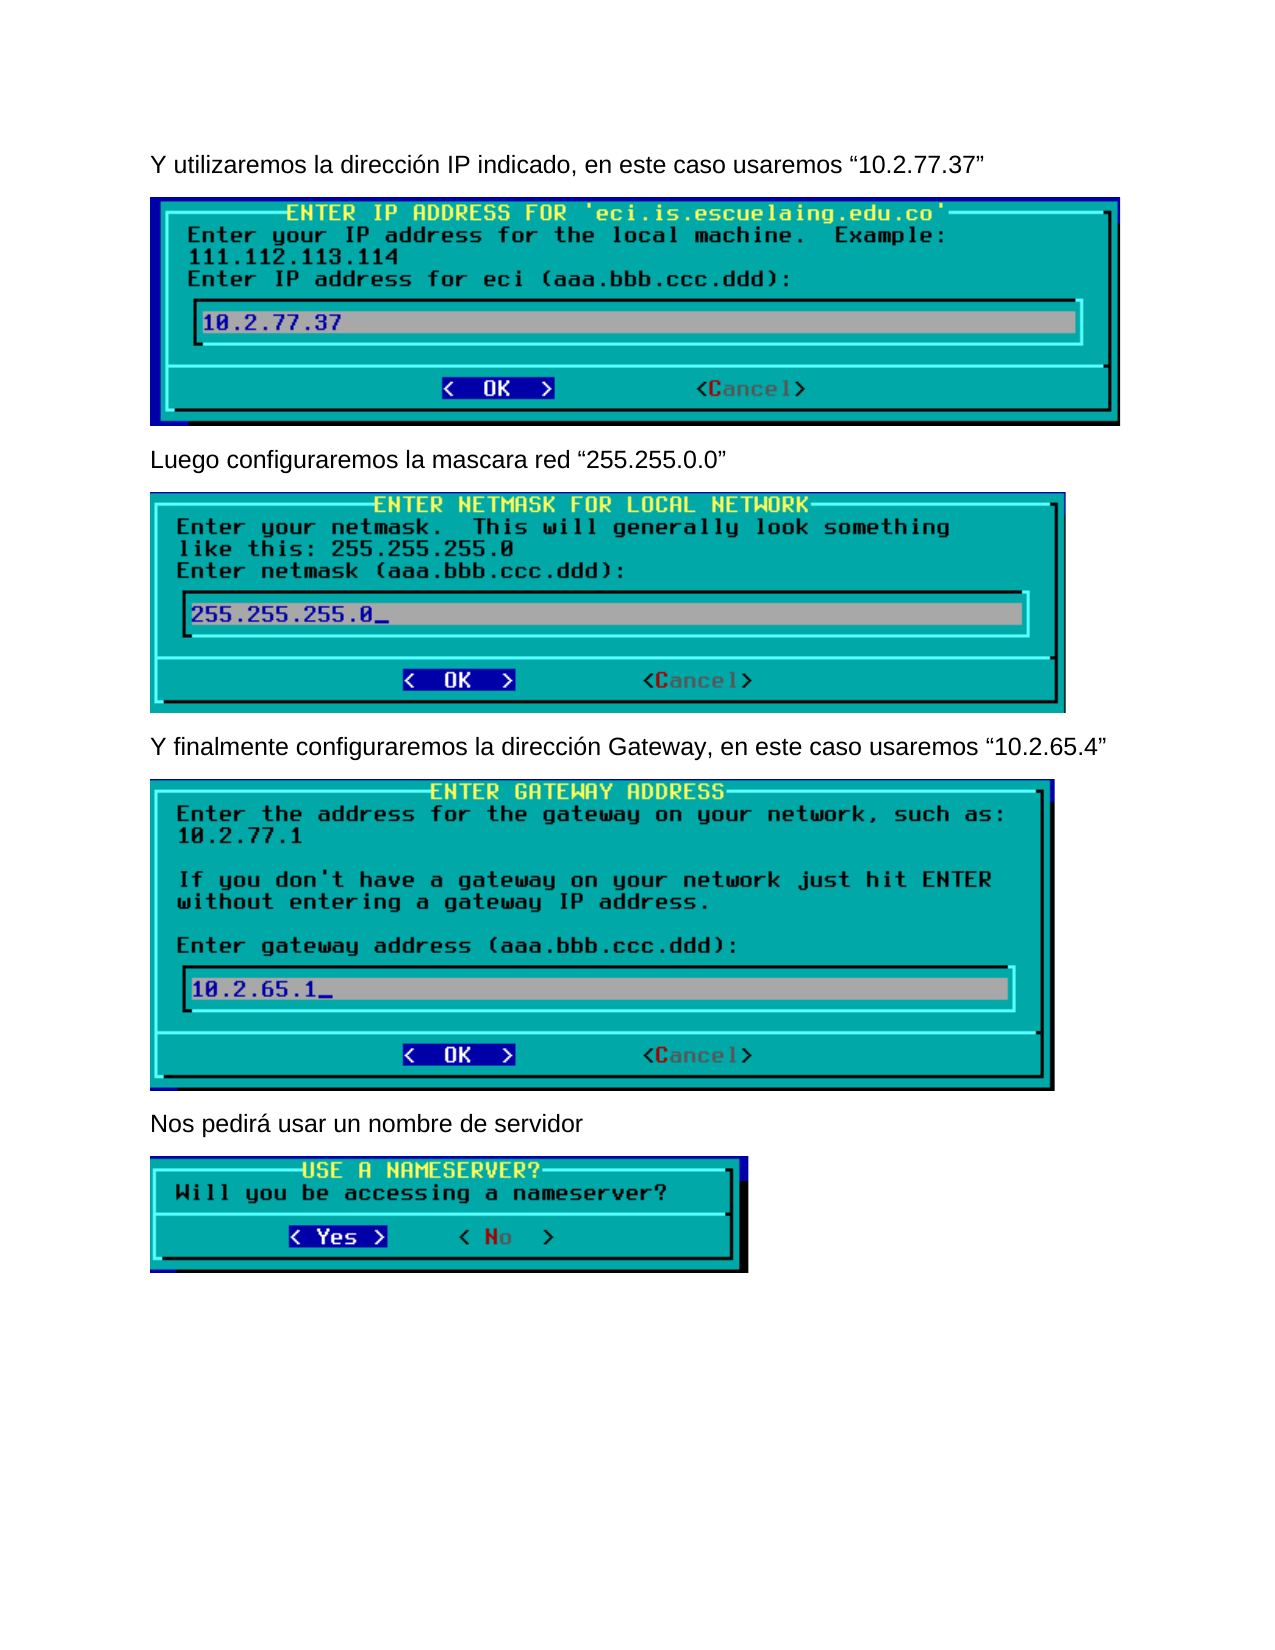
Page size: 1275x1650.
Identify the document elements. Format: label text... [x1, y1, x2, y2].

text Luego configuraremos la mascara red “255.255.0.0” [150, 445, 1125, 473]
text Y utilizaremos la dirección IP indicado, en este caso usaremos “10.2.77.37” [150, 150, 1125, 179]
picture [150, 492, 1066, 713]
text Nos pedirá usar un nombre de servidor [150, 1109, 1125, 1138]
picture [150, 197, 1121, 426]
picture [150, 1156, 749, 1273]
picture [150, 779, 1055, 1091]
text Y finalmente configuraremos la dirección Gateway, en este caso usaremos “10.2.65.4” [150, 732, 1125, 760]
